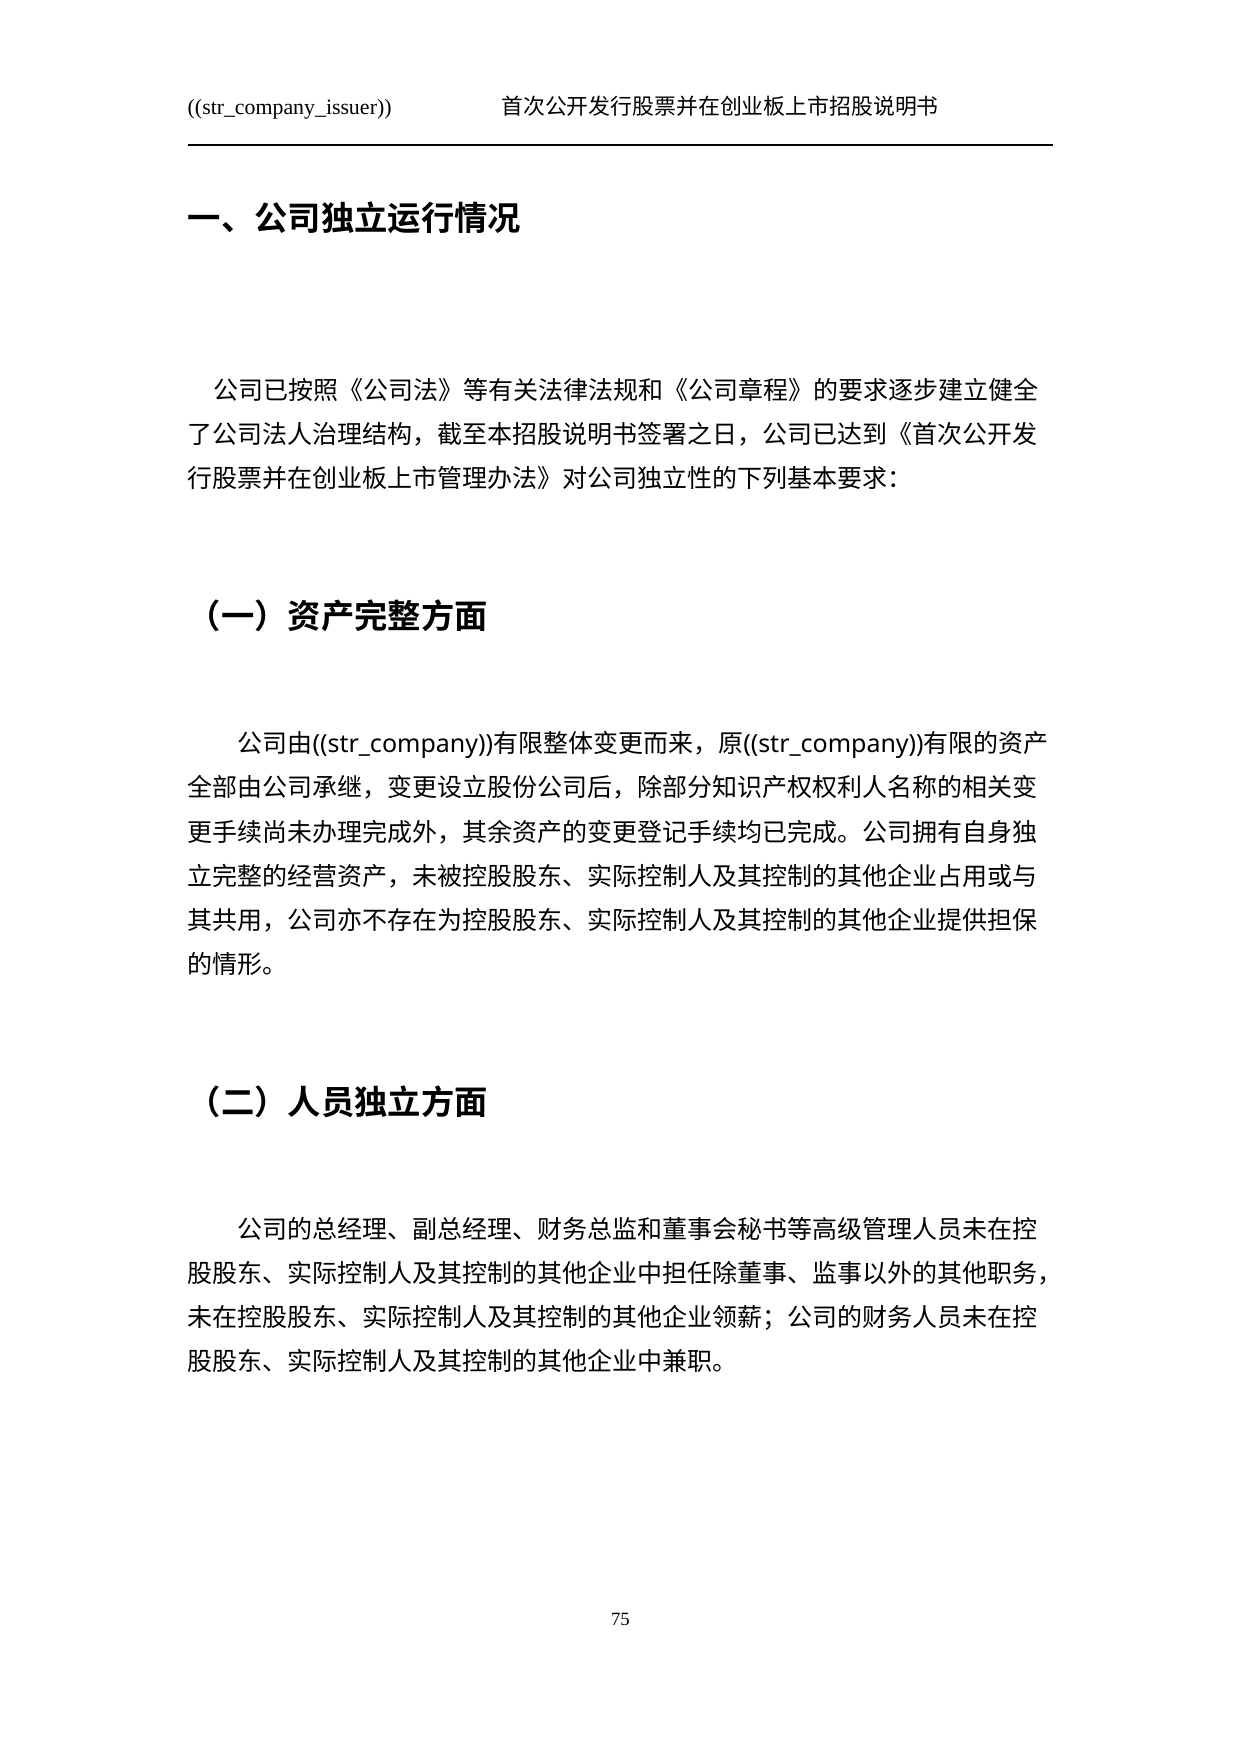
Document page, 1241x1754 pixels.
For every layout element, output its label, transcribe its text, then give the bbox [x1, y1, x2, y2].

text 公司由((str_company))有限整体变更而来，原((str_company))有限的资产全部由公司承继，变更设立股份公司后，除部分知识产权权利人名称的相关变更手续尚未办理完成外，其余资产的变更登记手续均已完成。公司拥有自身独立完整的经营资产，未被控股股东、实际控制人及其控制的其他企业占用或与其共用，公司亦不存在为控股股东、实际控制人及其控制的其他企业提供担保的情形。 [187, 720, 1053, 984]
subtitle （一）资产完整方面 [187, 570, 1053, 658]
subtitle （二）人员独立方面 [187, 1056, 1053, 1144]
subtitle 一、公司独立运行情况 [187, 172, 1053, 260]
text 公司已按照《公司法》等有关法律法规和《公司章程》的要求逐步建立健全了公司法人治理结构，截至本招股说明书签署之日，公司已达到《首次公开发行股票并在创业板上市管理办法》对公司独立性的下列基本要求： [187, 366, 1053, 498]
text 公司的总经理、副总经理、财务总监和董事会秘书等高级管理人员未在控股股东、实际控制人及其控制的其他企业中担任除董事、监事以外的其他职务，未在控股股东、实际控制人及其控制的其他企业领薪；公司的财务人员未在控股股东、实际控制人及其控制的其他企业中兼职。 [187, 1206, 1053, 1382]
